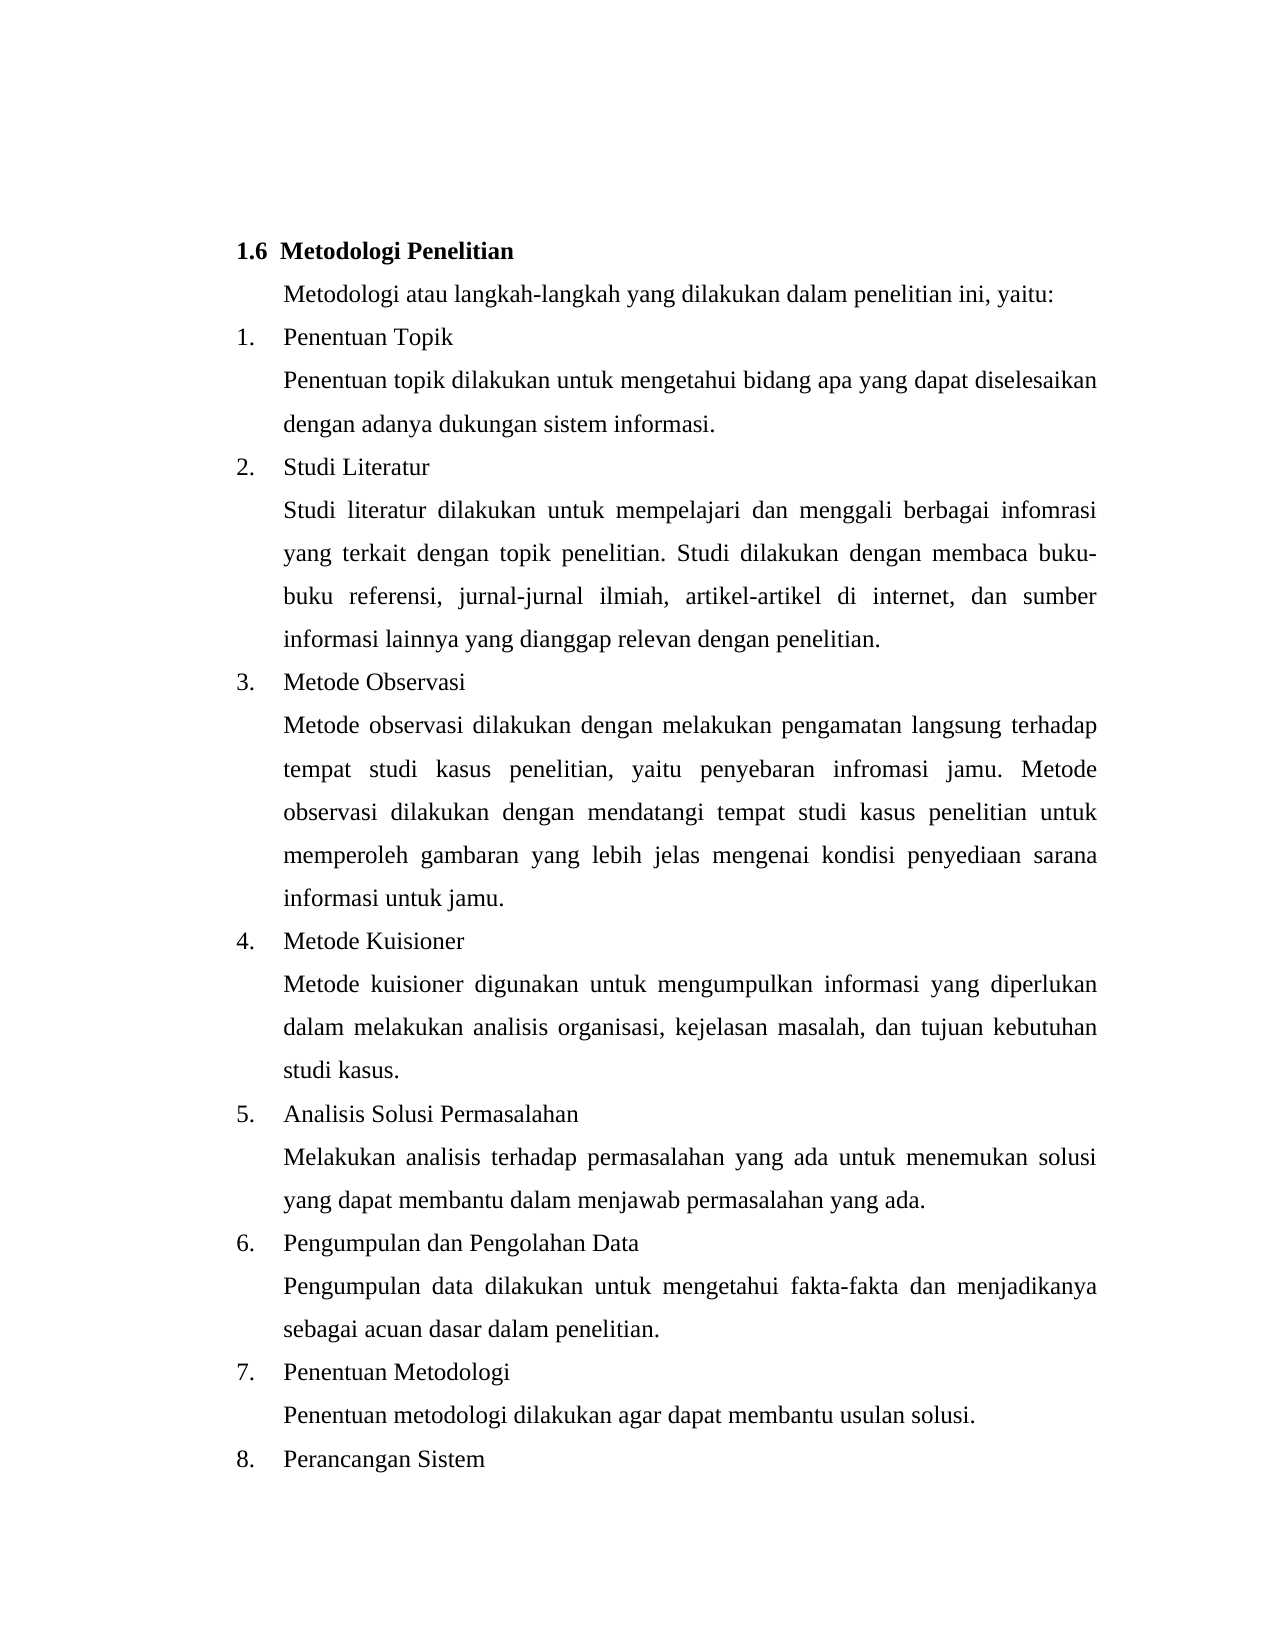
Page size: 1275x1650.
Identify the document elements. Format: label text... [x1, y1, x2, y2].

list Penentuan metodologi dilakukan agar dapat membantu usulan solusi. [283, 1401, 1098, 1429]
list Penentuan Metodologi [236, 1357, 1098, 1386]
list Metode observasi dilakukan dengan melakukan pengamatan langsung terhadap tempat studi kasus penelitian, yaitu penyebaran infromasi jamu. Metode observasi dilakukan dengan mendatangi tempat studi kasus penelitian untuk memperoleh gambaran yang lebih jelas mengenai kondisi penyediaan sarana informasi untuk jamu. [283, 711, 1098, 912]
list Analisis Solusi Permasalahan [236, 1099, 1098, 1127]
list Metode Observasi [236, 667, 1098, 696]
list Metode kuisioner digunakan untuk mengumpulkan informasi yang diperlukan dalam melakukan analisis organisasi, kejelasan masalah, dan tujuan kebutuhan studi kasus. [283, 969, 1098, 1084]
list Penentuan topik dilakukan untuk mengetahui bidang apa yang dapat diselesaikan dengan adanya dukungan sistem informasi. [283, 366, 1098, 437]
text 1.6 Metodologi Penelitian [236, 236, 1098, 265]
list Studi literatur dilakukan untuk mempelajari dan menggali berbagai infomrasi yang terkait dengan topik penelitian. Studi dilakukan dengan membaca buku-buku referensi, jurnal-jurnal ilmiah, artikel-artikel di internet, dan sumber informasi lainnya yang dianggap relevan dengan penelitian. [283, 495, 1098, 653]
list Penentuan Topik [236, 322, 1098, 351]
list Metode Kuisioner [236, 926, 1098, 955]
list Pengumpulan dan Pengolahan Data [236, 1228, 1098, 1257]
list Perancangan Sistem [236, 1444, 1098, 1472]
list Studi Literatur [236, 452, 1098, 481]
list Pengumpulan data dilakukan untuk mengetahui fakta-fakta dan menjadikanya sebagai acuan dasar dalam penelitian. [283, 1271, 1098, 1343]
list Melakukan analisis terhadap permasalahan yang ada untuk menemukan solusi yang dapat membantu dalam menjawab permasalahan yang ada. [283, 1142, 1098, 1214]
text Metodologi atau langkah-langkah yang dilakukan dalam penelitian ini, yaitu: [236, 279, 1098, 308]
